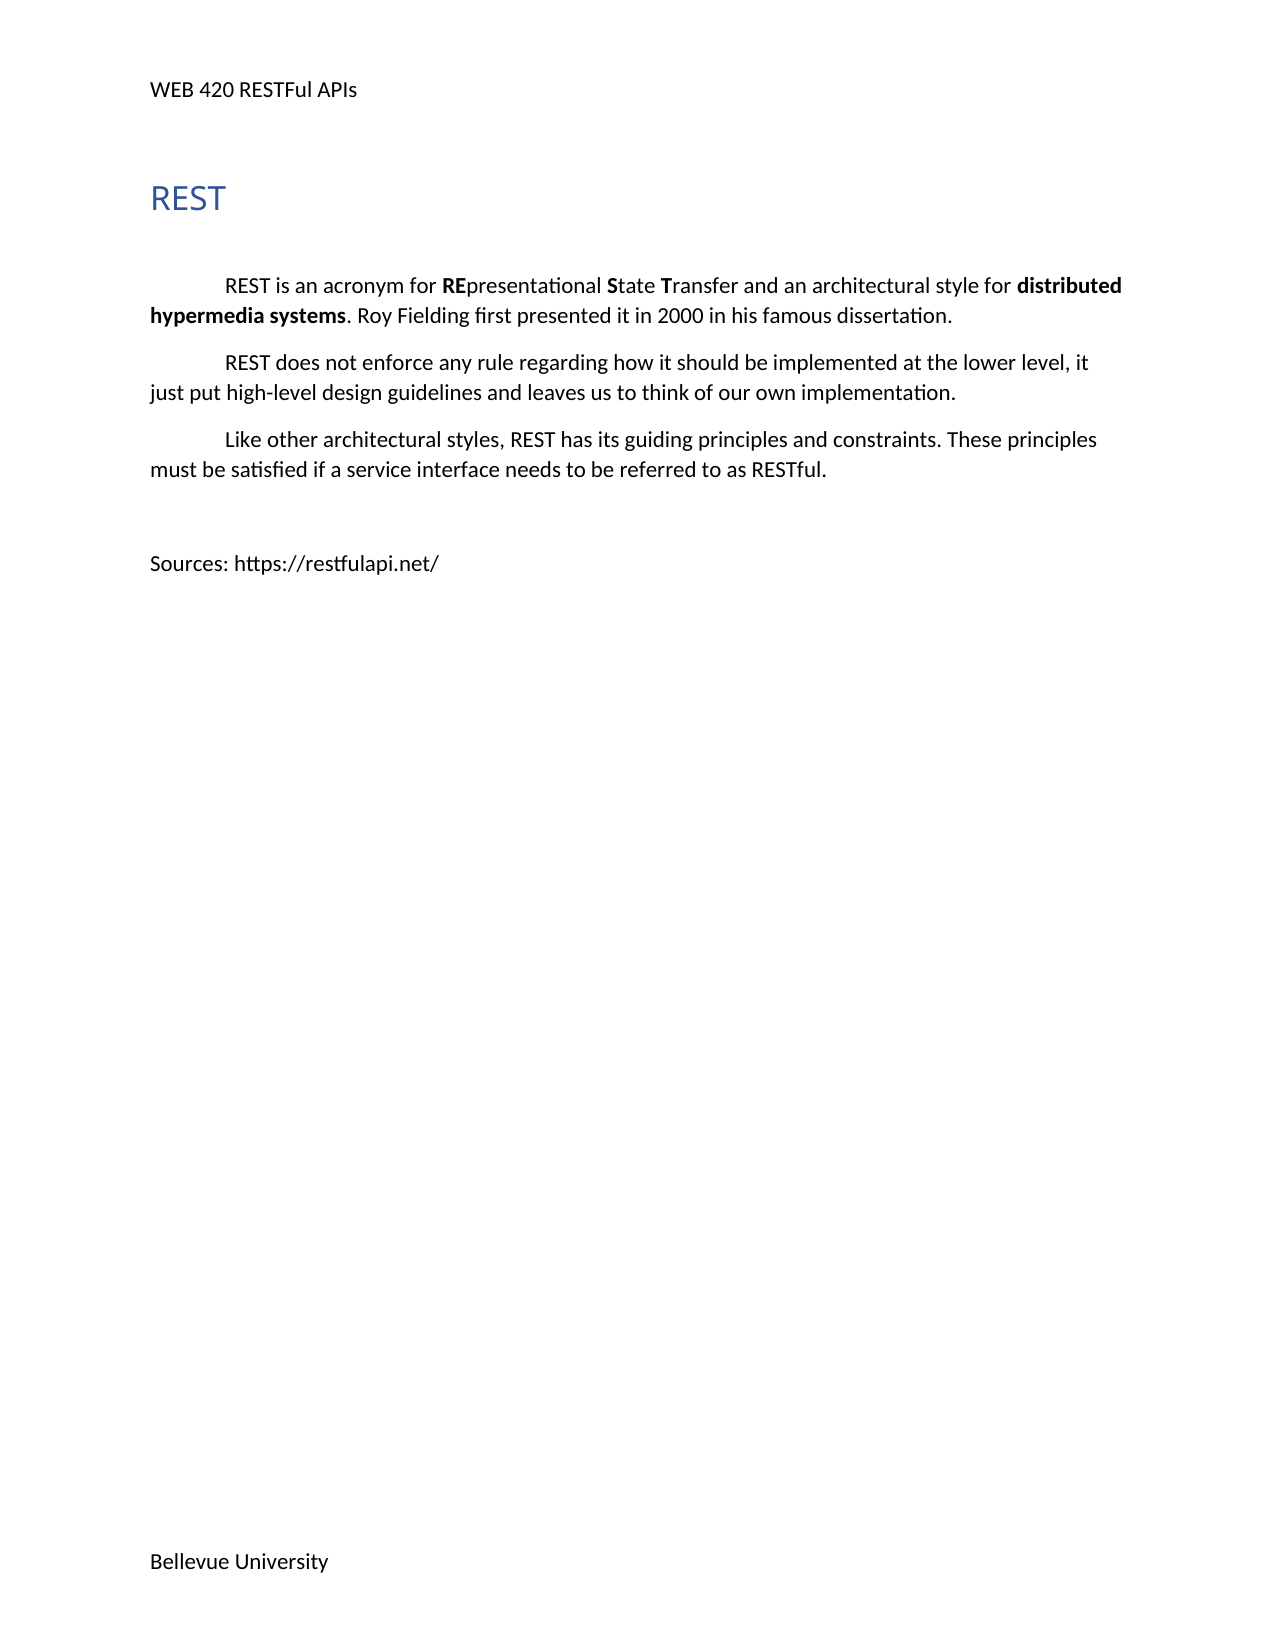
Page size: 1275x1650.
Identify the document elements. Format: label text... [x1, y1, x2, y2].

text REST is an acronym for REpresentational State Transfer and an architectural style for distributed hypermedia systems. Roy Fielding first presented it in 2000 in his famous dissertation. [150, 271, 1125, 329]
text REST does not enforce any rule regarding how it should be implemented at the lower level, it just put high-level design guidelines and leaves us to think of our own implementation. [150, 348, 1125, 406]
text Like other architectural styles, REST has its guiding principles and constraints. These principles must be satisfied if a service interface needs to be referred to as RESTful. [150, 425, 1125, 483]
text Sources: https://restfulapi.net/ [150, 549, 1125, 577]
subtitle REST [150, 175, 1125, 220]
